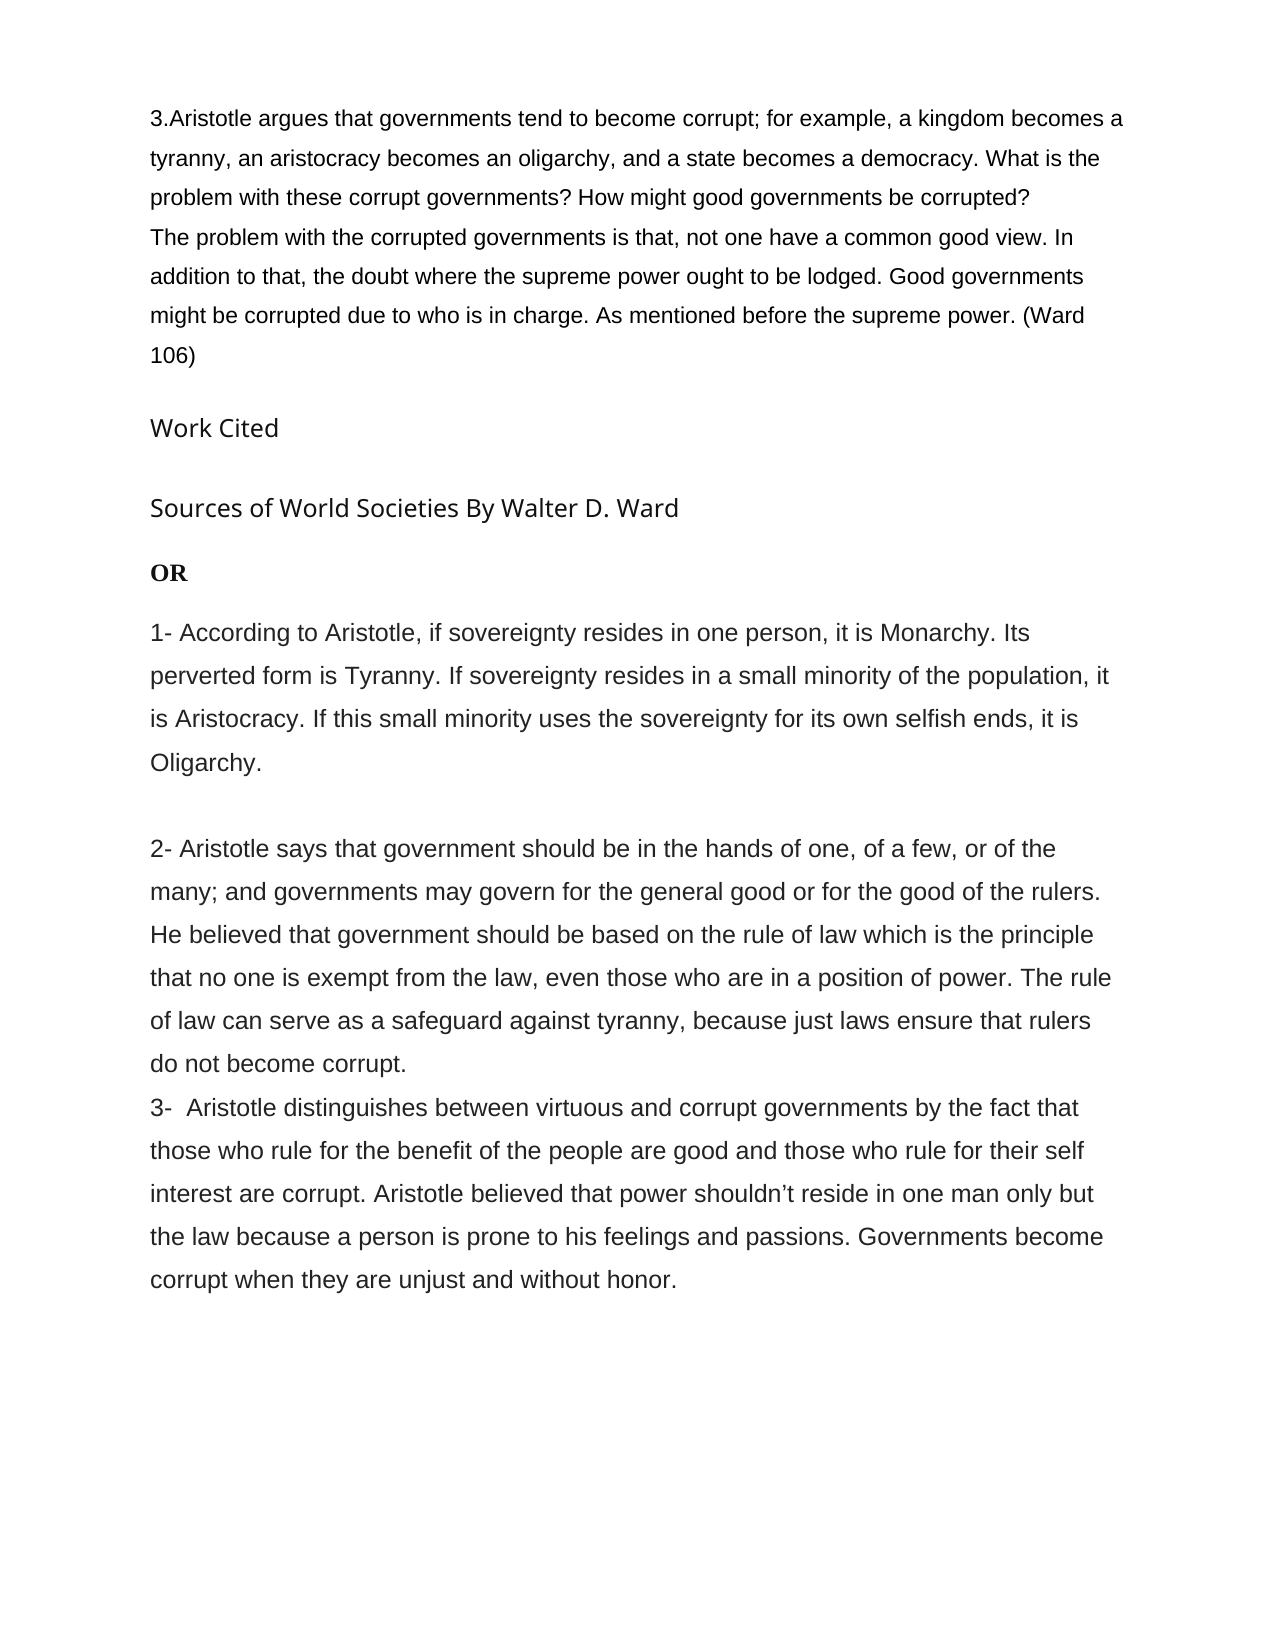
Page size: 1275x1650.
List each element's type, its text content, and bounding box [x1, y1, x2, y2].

text 3.Aristotle argues that governments tend to become corrupt; for example, a kingdom becomes a tyranny, an aristocracy becomes an oligarchy, and a state becomes a democracy. What is the problem with these corrupt governments? How might good governments be corrupted? [150, 105, 1125, 210]
text He believed that government should be based on the rule of law which is the principle that no one is exempt from the law, even those who are in a position of power. The rule of law can serve as a safeguard against tyranny, because just laws ensure that rulers do not become corrupt. [150, 920, 1125, 1078]
text The problem with the corrupted governments is that, not one have a common good view. In addition to that, the doubt where the supreme power ought to be lodged. Good governments might be corrupted due to who is in charge. As mentioned before the supreme power. (Ward 106) [150, 223, 1125, 368]
text OR [150, 558, 1125, 587]
text 2- Aristotle says that government should be in the hands of one, of a few, or of the many; and governments may govern for the general good or for the good of the rulers. [150, 834, 1125, 906]
text 1- According to Aristotle, if sovereignty resides in one person, it is Monarchy. Its perverted form is Tyranny. If sovereignty resides in a small minority of the population, it is Aristocracy. If this small minority uses the sovereignty for its own selfish ends, it is Oligarchy. [150, 618, 1125, 776]
text 3- Aristotle distinguishes between virtuous and corrupt governments by the fact that those who rule for the benefit of the people are good and those who rule for their self interest are corrupt. Aristotle believed that power shouldn’t reside in one man only but the law because a person is prone to his feelings and passions. Governments become corrupt when they are unjust and without honor. [150, 1093, 1125, 1294]
text Sources of World Societies By Walter D. Ward [150, 491, 1125, 525]
text Work Cited [150, 411, 1125, 444]
